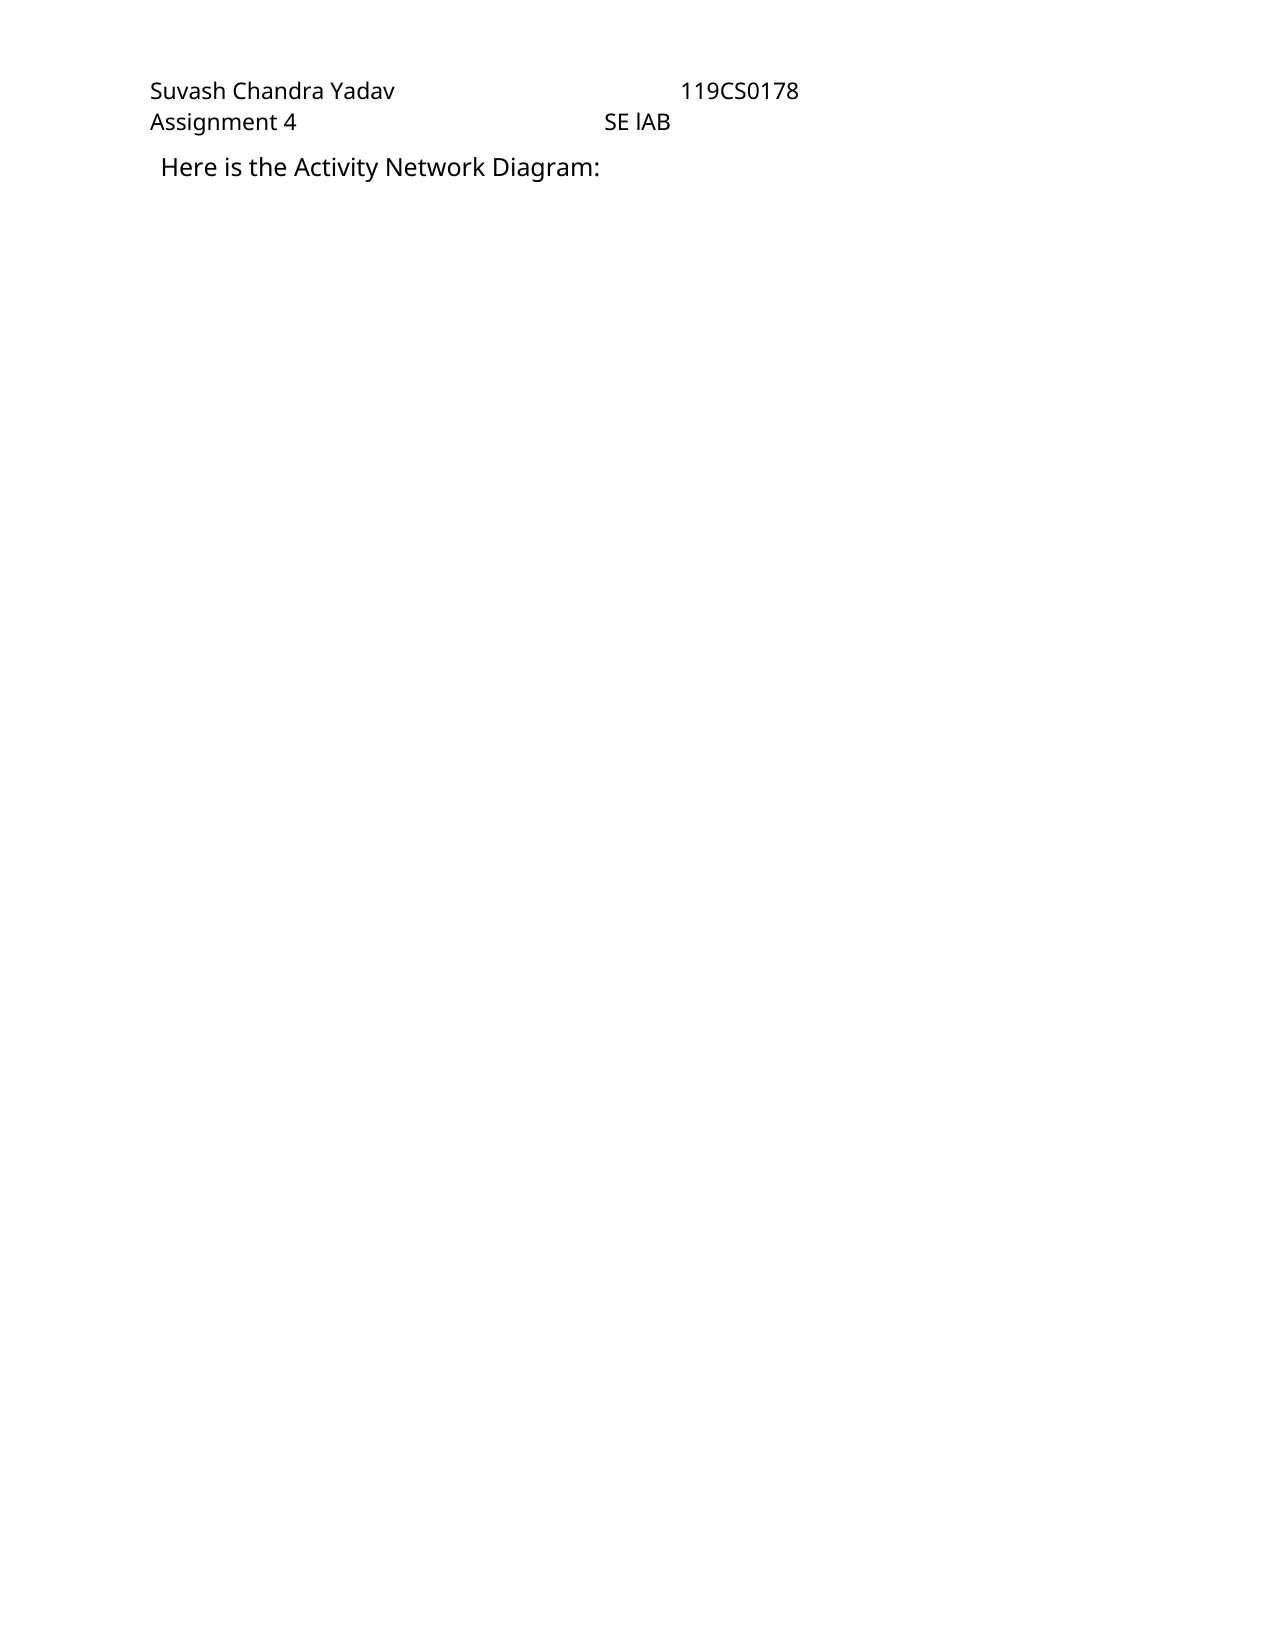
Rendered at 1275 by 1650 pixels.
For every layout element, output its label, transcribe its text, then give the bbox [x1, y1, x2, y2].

text Here is the Activity Network Diagram: [160, 150, 1125, 184]
